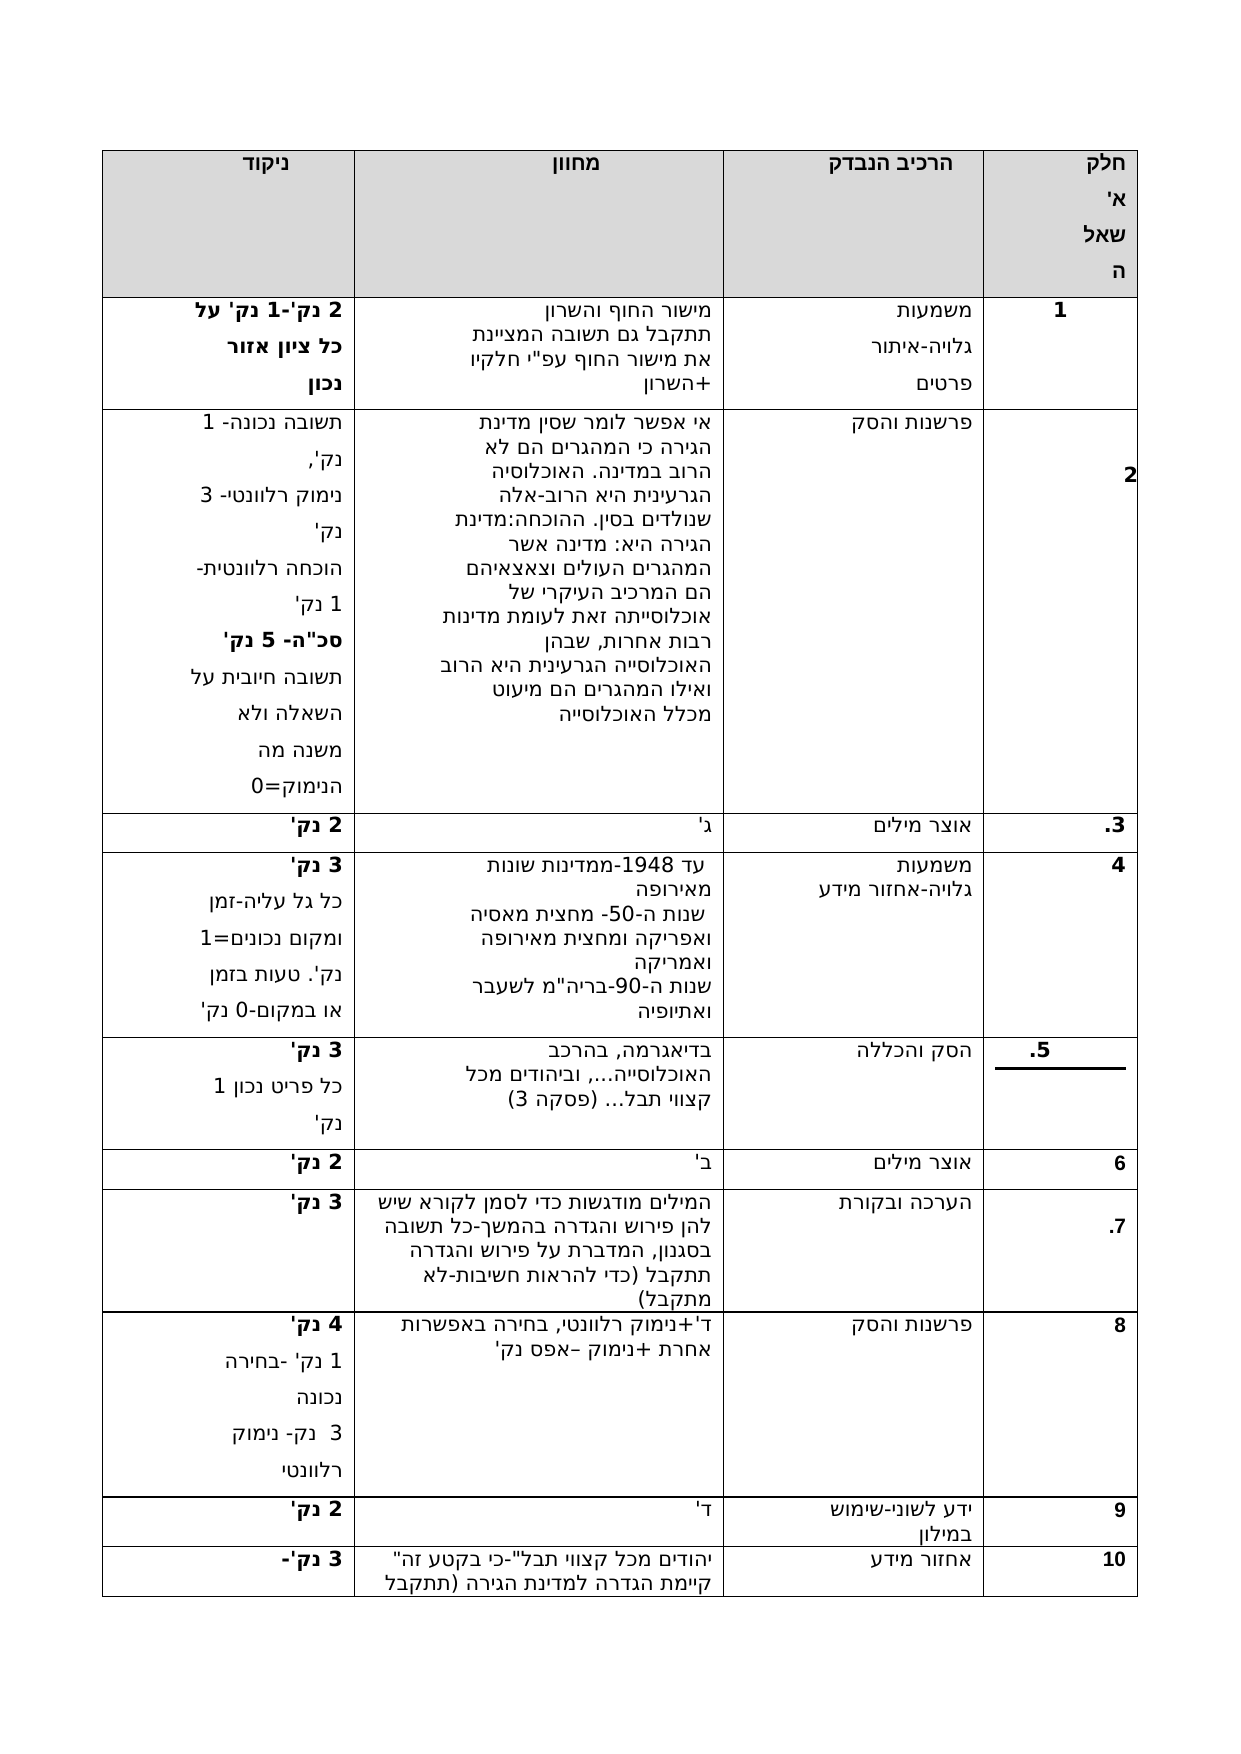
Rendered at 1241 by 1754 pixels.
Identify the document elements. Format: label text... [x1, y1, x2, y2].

table_cell ד'+נימוק רלוונטי, בחירה באפשרות אחרת +נימוק –אפס נק' [355, 1313, 723, 1496]
table_cell 10 [984, 1547, 1137, 1596]
table_cell 4 [984, 853, 1137, 1037]
table_header הרכיב הנבדק [724, 151, 983, 297]
table_cell משמעות גלויה-אחזור מידע [724, 853, 983, 1037]
table_cell פרשנות והסק [724, 410, 983, 812]
table_cell 3 נק' כל גל עליה-זמן ומקום נכונים=1 נק'. טעות בזמן או במקום-0 נק' [103, 853, 354, 1037]
table_cell המילים מודגשות כדי לסמן לקורא שיש להן פירוש והגדרה בהמשך-כל תשובה בסגנון, המדברת על פירוש והגדרה תתקבל (כדי להראות חשיבות-לא מתקבל) [355, 1190, 723, 1311]
table_cell ידע לשוני-שימוש במילון [724, 1498, 983, 1546]
table_cell אחזור מידע [724, 1547, 983, 1596]
table_cell בדיאגרמה, בהרכב האוכלוסייה..., וביהודים מכל קצווי תבל... (פסקה 3) [355, 1038, 723, 1149]
table_cell 2 נק' [103, 814, 354, 852]
table_cell הערכה ובקורת [724, 1190, 983, 1311]
table_cell 5. [984, 1038, 1137, 1149]
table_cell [355, 1547, 723, 1596]
table_cell 3. [984, 814, 1137, 852]
table_cell 2 [984, 410, 1137, 812]
table_cell 9 [984, 1498, 1137, 1546]
table_header חלק א' שאלה [984, 151, 1137, 297]
table_cell עד 1948-ממדינות שונות מאירופה שנות ה-50- מחצית מאסיה ואפריקה ומחצית מאירופה ואמריקה שנות ה-90-בריה"מ לשעבר ואתיופיה [355, 853, 723, 1037]
table_cell אי אפשר לומר שסין מדינת הגירה כי המהגרים הם לא הרוב במדינה. האוכלוסיה הגרעינית היא הרוב-אלה שנולדים בסין. ההוכחה:מדינת הגירה היא: מדינה אשר המהגרים העולים וצאצאיהם הם המרכיב העיקרי של אוכלוסייתה זאת לעומת מדינות רבות אחרות, שבהן האוכלוסייה הגרעינית היא הרוב ואילו המהגרים הם מיעוט מכלל האוכלוסייה [355, 410, 723, 812]
table_cell משמעות גלויה-איתור פרטים [724, 298, 983, 409]
table_cell ד' [355, 1498, 723, 1546]
table_cell אוצר מילים [724, 1150, 983, 1189]
table_cell פרשנות והסק [724, 1313, 983, 1496]
table_cell 2 נק' [103, 1150, 354, 1189]
table_cell 1 [984, 298, 1137, 409]
table_cell 3 נק' כל פריט נכון 1 נק' [103, 1038, 354, 1149]
table_cell אוצר מילים [724, 814, 983, 852]
table_cell 3 נק' [103, 1190, 354, 1311]
table_cell 2 נק' [103, 1498, 354, 1546]
table_cell ב' [355, 1150, 723, 1189]
table_cell מישור החוף והשרון תתקבל גם תשובה המציינת את מישור החוף עפ"י חלקיו+השרון [355, 298, 723, 409]
table_header מחוון [355, 151, 723, 297]
table_cell 7. [984, 1190, 1137, 1311]
table_cell הסק והכללה [724, 1038, 983, 1149]
table_cell 8 [984, 1313, 1137, 1496]
table_cell 4 נק' 1 נק' -בחירה נכונה 3 נק- נימוק רלוונטי [103, 1313, 354, 1496]
table_cell ג' [355, 814, 723, 852]
table_header ניקוד [103, 151, 354, 297]
table_cell 6 [984, 1150, 1137, 1189]
table_cell תשובה נכונה- 1 נק', נימוק רלוונטי- 3 נק' הוכחה רלוונטית-1 נק' סכ"ה- 5 נק' תשובה חיובית על השאלה ולא משנה מה הנימוק=0 [103, 410, 354, 812]
table_cell 2 נק'-1 נק' על כל ציון אזור נכון [103, 298, 354, 409]
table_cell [103, 1547, 354, 1596]
